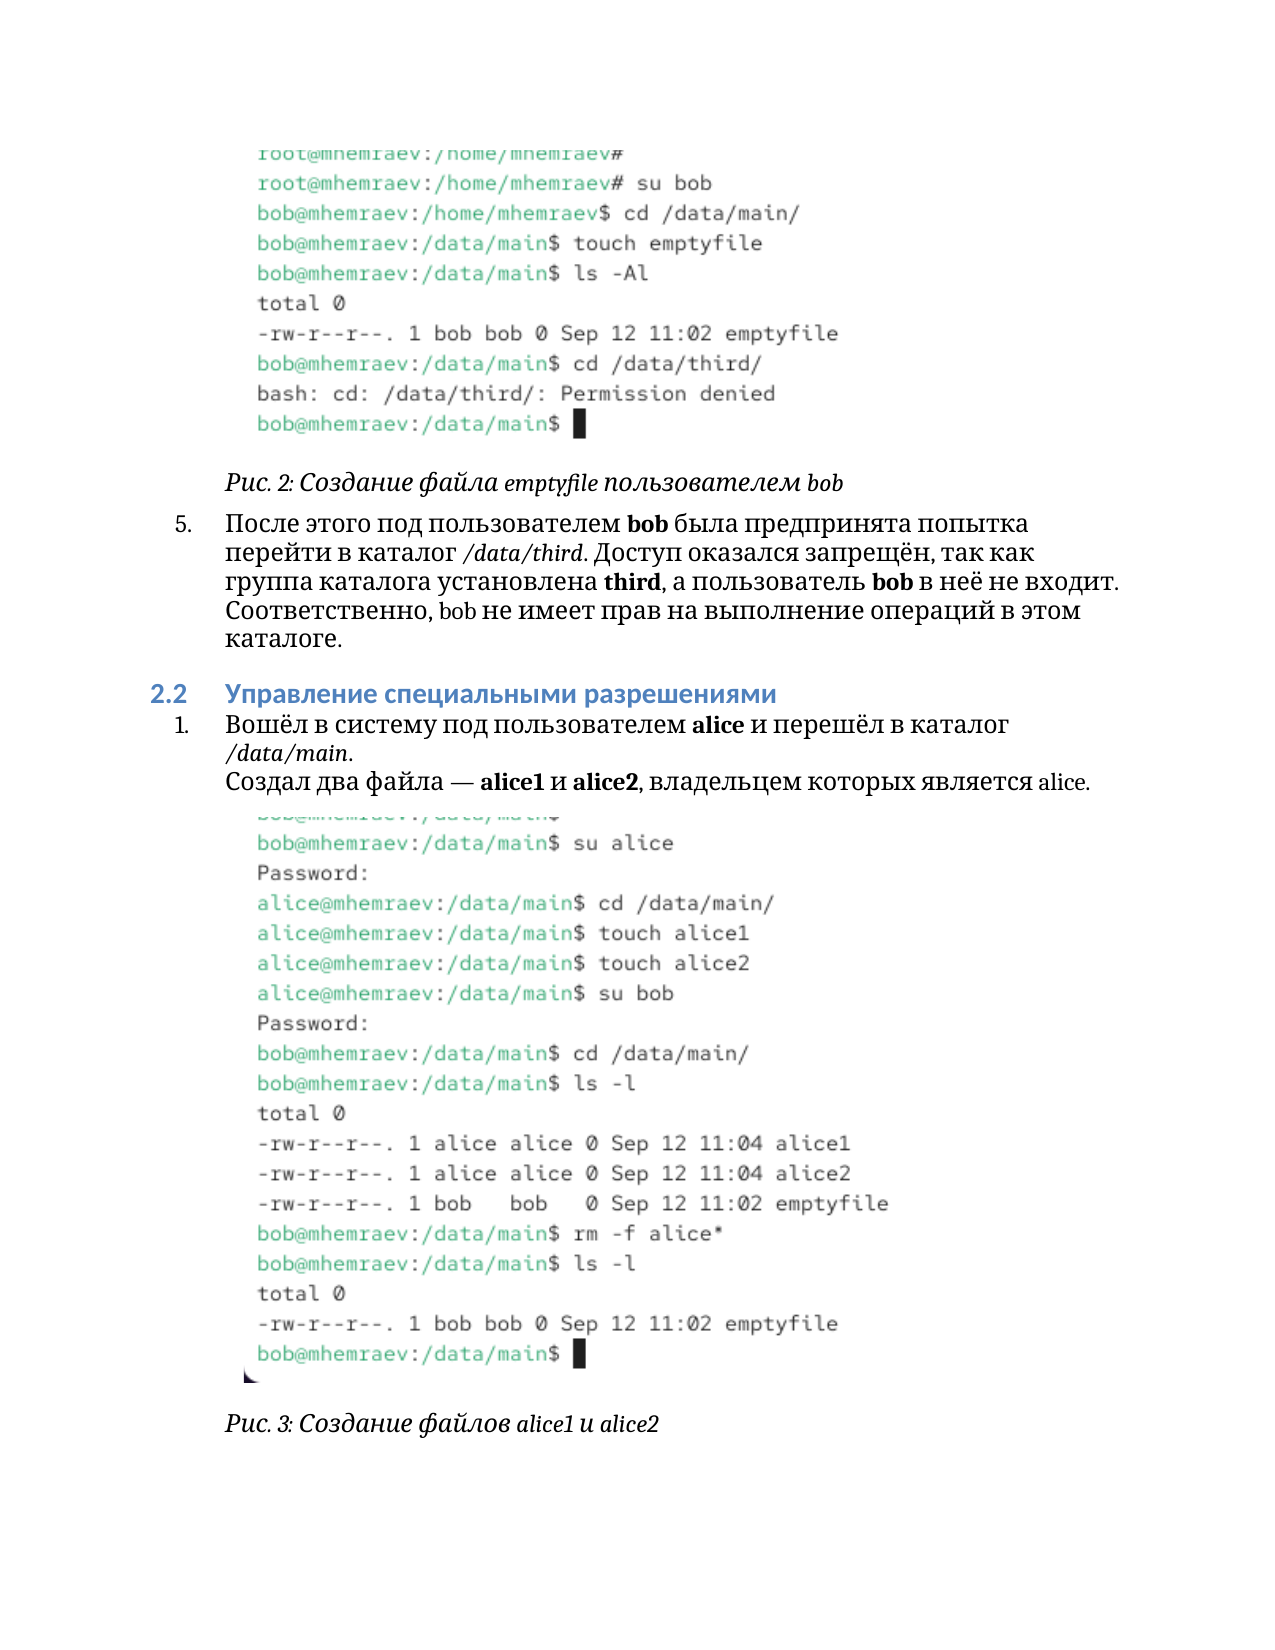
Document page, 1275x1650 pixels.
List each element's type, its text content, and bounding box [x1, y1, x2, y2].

picture [243, 150, 983, 442]
list Рис. 3: Создание файлов alice1 и alice2 [175, 1410, 1125, 1439]
list После этого под пользователем bob была предпринята попытка перейти в каталог /data/third. Доступ оказался запрещён, так как группа каталога установлена third, а пользователь bob в неё не входит. Соответственно, bob не имеет прав на выполнение операций в этом каталоге. [175, 510, 1125, 654]
list Вошёл в систему под пользователем alice и перешёл в каталог /data/main. Создал два файла — alice1 и alice2, владельцем которых является alice. [175, 711, 1125, 797]
subtitle 2.2 Управление специальными разрешениями [150, 675, 1125, 711]
list Рис. 2: Создание файла emptyfile пользователем bob [175, 469, 1125, 498]
picture [243, 817, 1057, 1383]
